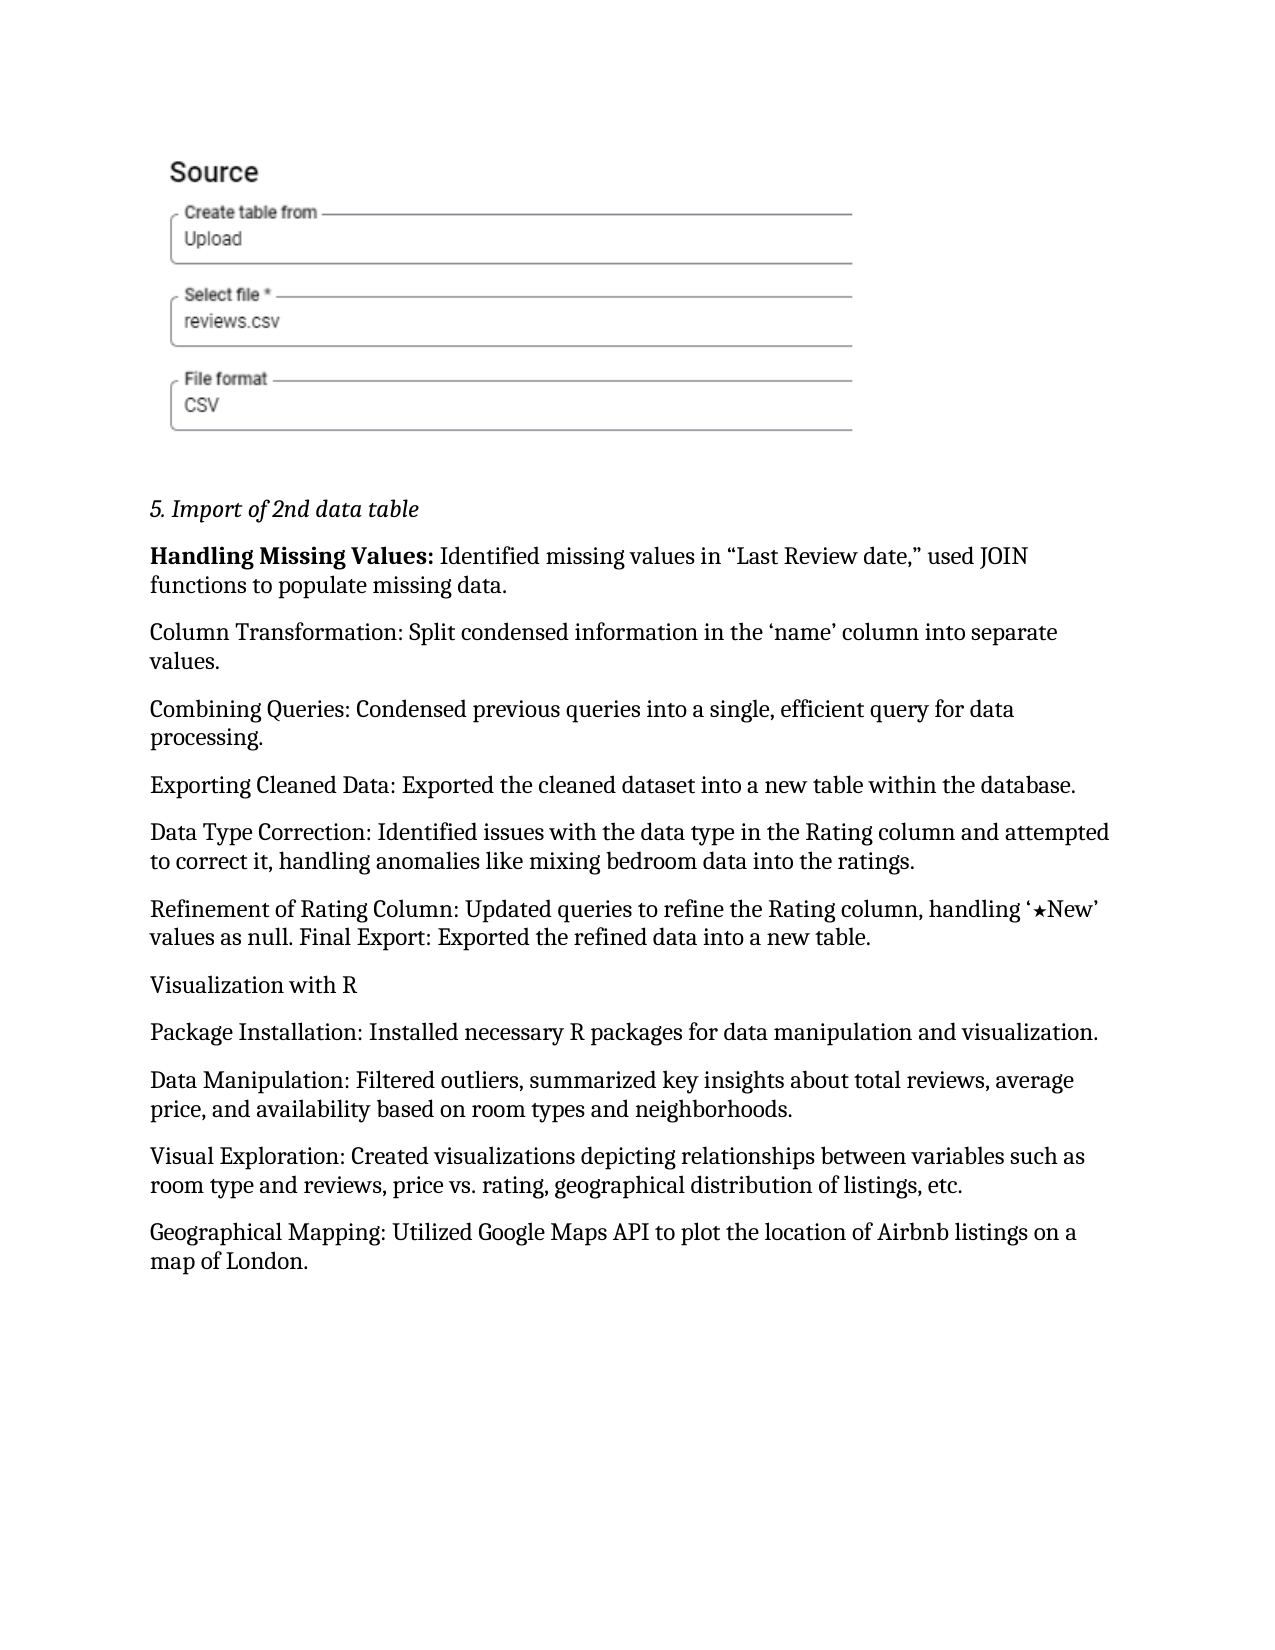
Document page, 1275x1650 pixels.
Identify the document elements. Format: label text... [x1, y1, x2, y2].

text Exporting Cleaned Data: Exported the cleaned dataset into a new table within the database. [150, 771, 1125, 799]
text Refinement of Rating Column: Updated queries to refine the Rating column, handling ‘★New’ values as null. Final Export: Exported the refined data into a new table. [150, 894, 1125, 952]
text Visual Exploration: Created visualizations depicting relationships between variables such as room type and reviews, price vs. rating, geographical distribution of listings, etc. [150, 1142, 1125, 1199]
text Combining Queries: Condensed previous queries into a single, efficient query for data processing. [150, 694, 1125, 752]
text Handling Missing Values: Identified missing values in “Last Review date,” used JOIN functions to populate missing data. [150, 542, 1125, 599]
text Data Type Correction: Identified issues with the data type in the Rating column and attempted to correct it, handling anomalies like mixing bedroom data into the ratings. [150, 818, 1125, 876]
text Column Transformation: Split condensed information in the ‘name’ column into separate values. [150, 618, 1125, 676]
picture [150, 150, 853, 474]
text 5. Import of 2nd data table [150, 494, 1125, 523]
text Visualization with R [150, 971, 1125, 999]
text Package Installation: Installed necessary R packages for data manipulation and visualization. [150, 1018, 1125, 1047]
text Data Manipulation: Filtered outliers, summarized key insights about total reviews, average price, and availability based on room types and neighborhoods. [150, 1066, 1125, 1123]
text Geographical Mapping: Utilized Google Maps API to plot the location of Airbnb listings on a map of London. [150, 1218, 1125, 1276]
